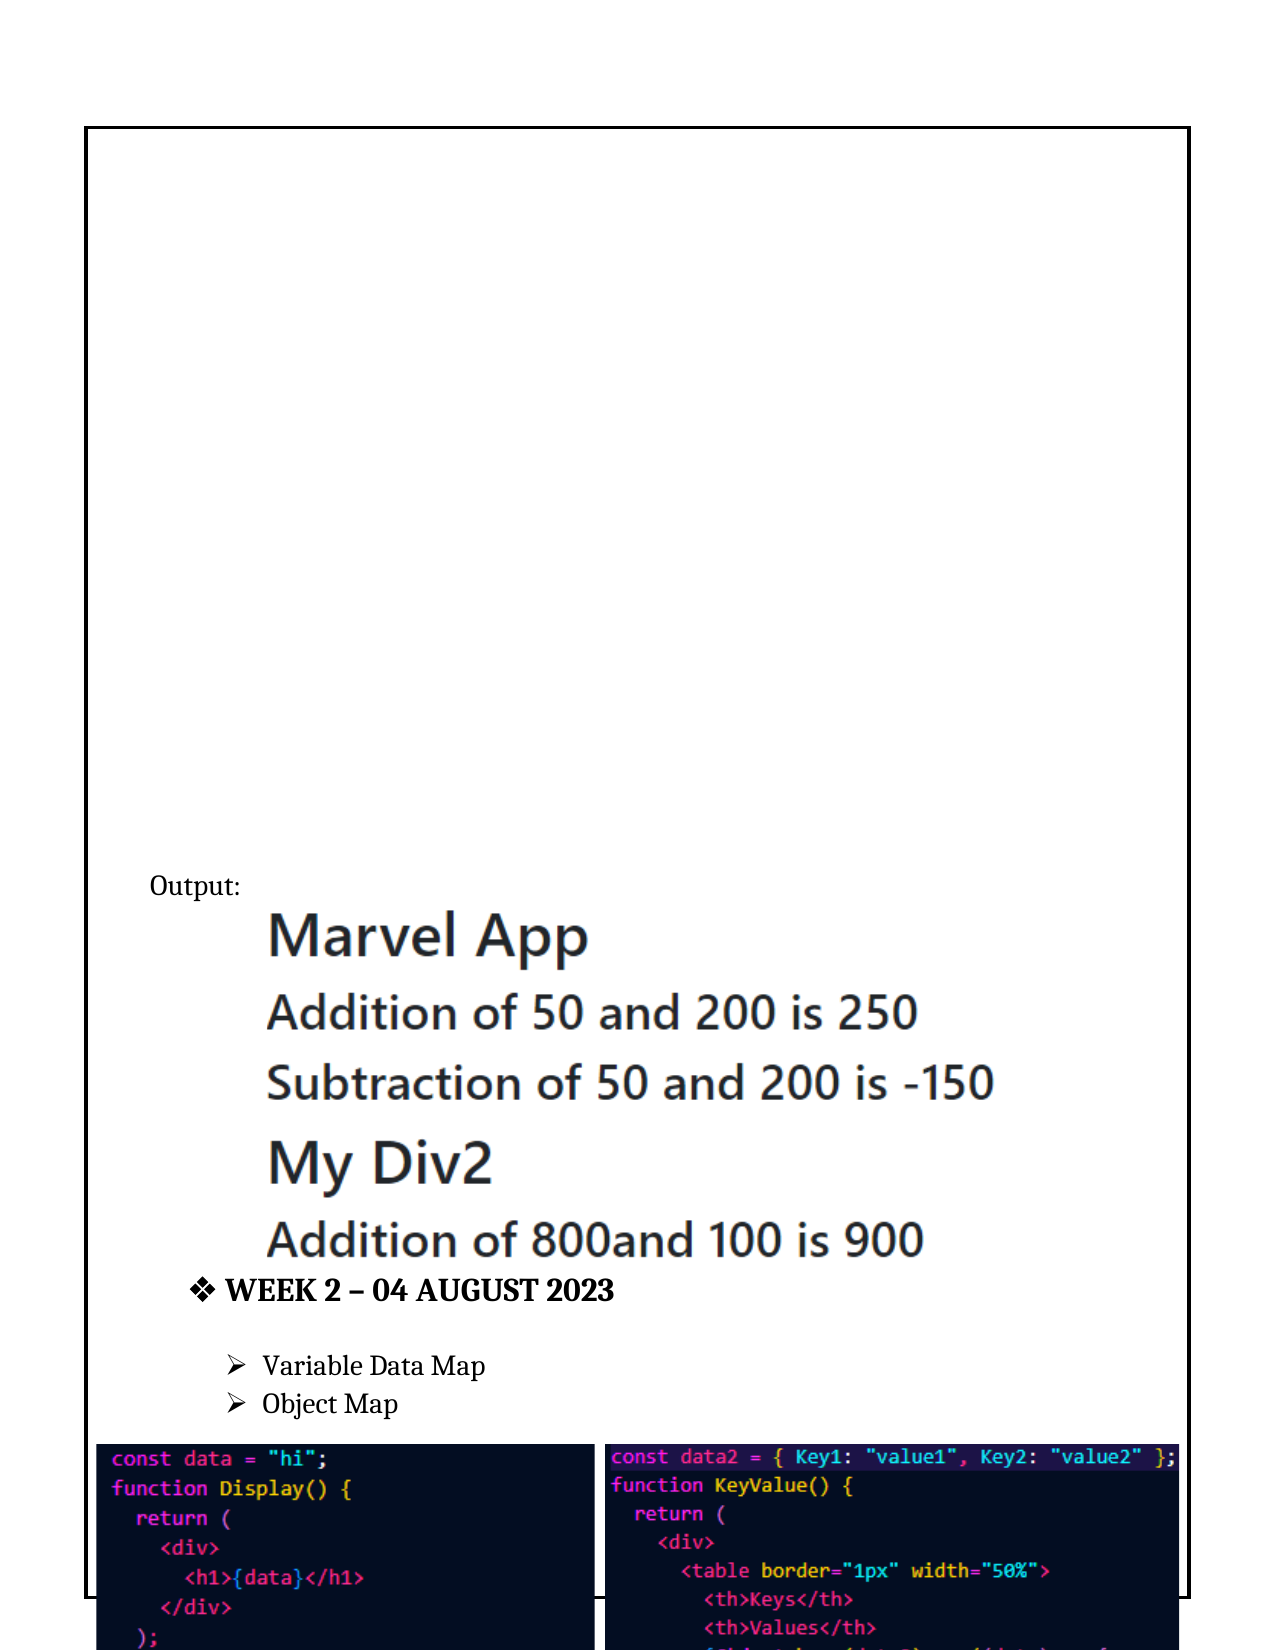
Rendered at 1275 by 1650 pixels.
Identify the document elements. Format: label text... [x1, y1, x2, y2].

picture [96, 1444, 595, 1650]
list Variable Data Map [225, 1349, 1125, 1382]
list Object Map [225, 1387, 1125, 1421]
text Output: [150, 869, 1125, 902]
picture [605, 1444, 1180, 1650]
picture [266, 903, 1010, 1271]
list WEEK 2 – 04 AUGUST 2023 [187, 1271, 1125, 1309]
